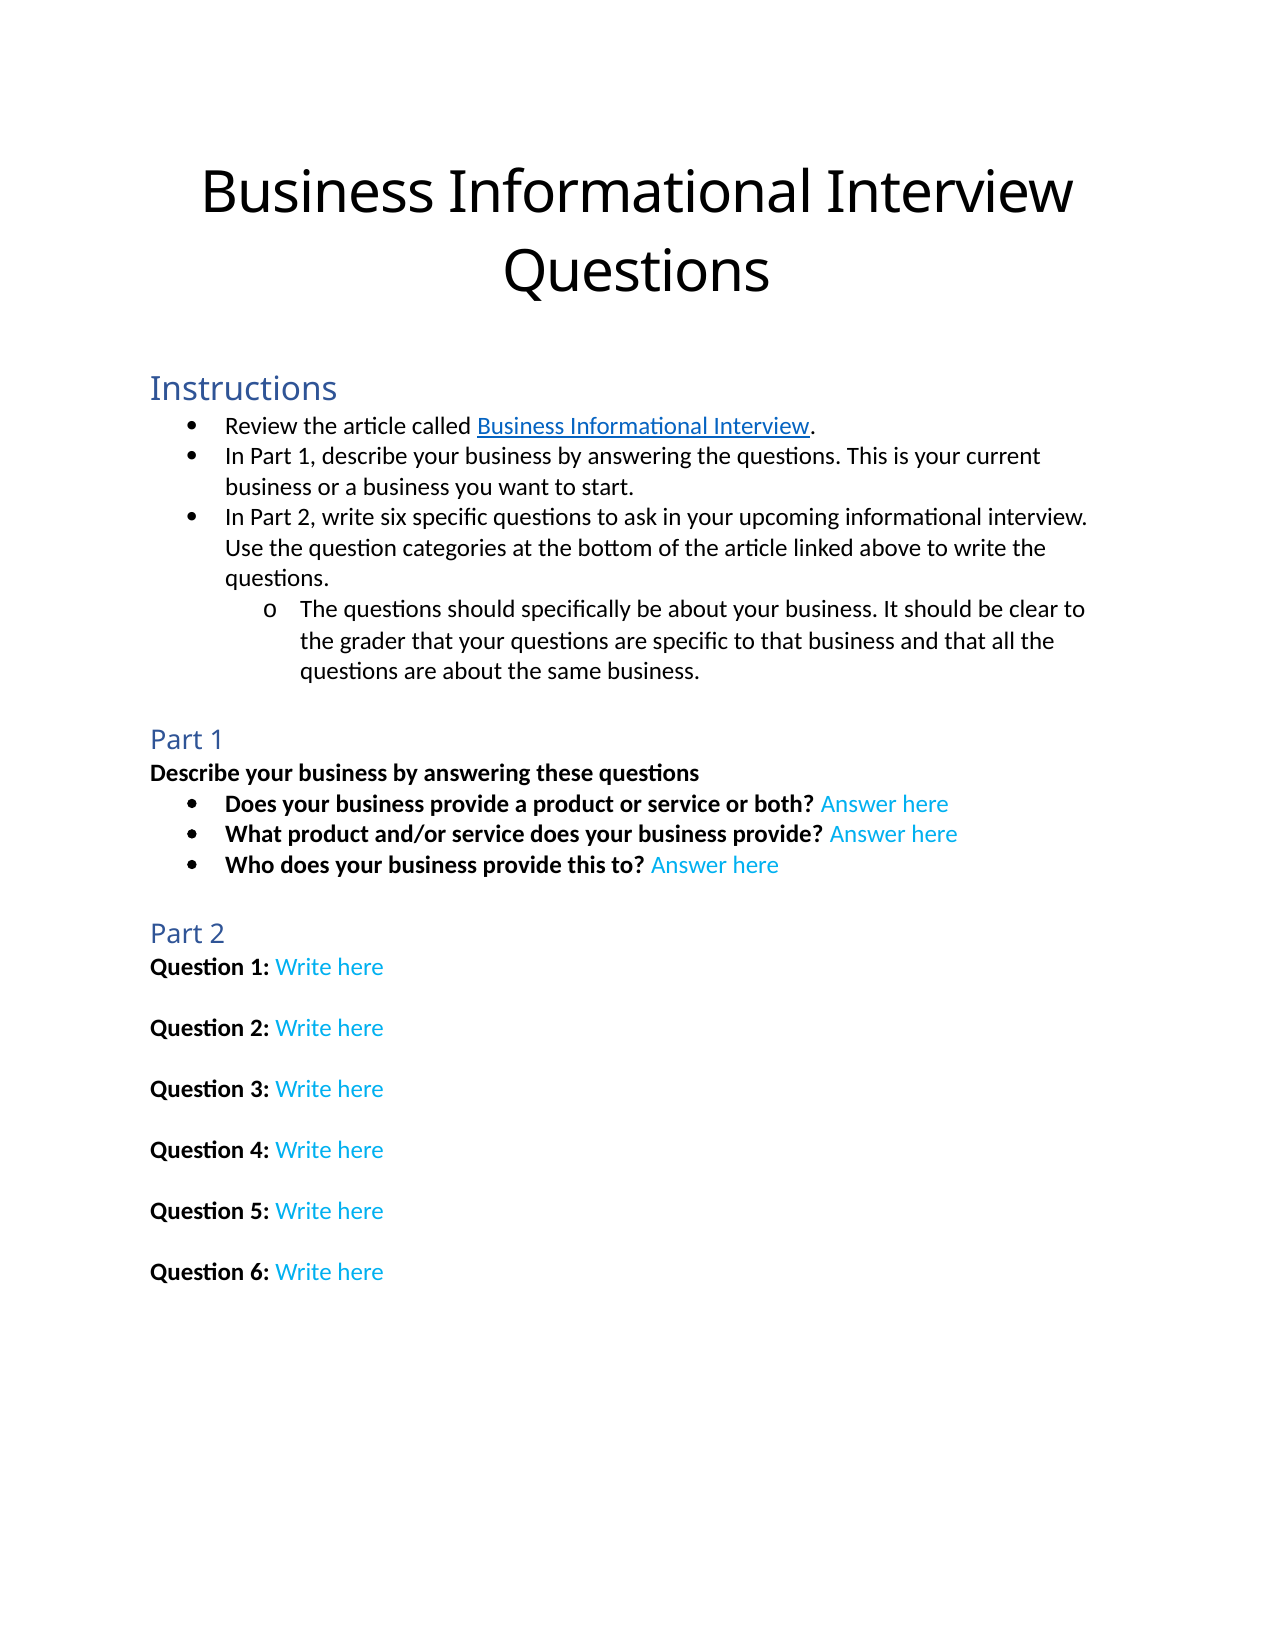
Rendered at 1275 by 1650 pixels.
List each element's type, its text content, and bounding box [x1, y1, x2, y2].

text Question 5: Write here [150, 1195, 1125, 1226]
list In Part 2, write six specific questions to ask in your upcoming informational interview. Use the question categories at the bottom of the article linked above to write the questions. [187, 501, 1125, 593]
list What product and/or service does your business provide? Answer here [187, 818, 1125, 849]
list Who does your business provide this to? Answer here [187, 849, 1125, 879]
subtitle Part 1 [150, 721, 1125, 757]
list In Part 1, describe your business by answering the questions. This is your current business or a business you want to start. [187, 440, 1125, 501]
subtitle Instructions [150, 364, 1125, 410]
text Question 6: Write here [150, 1256, 1125, 1287]
text Question 3: Write here [150, 1073, 1125, 1104]
text Question 2: Write here [150, 1012, 1125, 1043]
title Business Informational Interview Questions [150, 150, 1125, 309]
text Question 4: Write here [150, 1134, 1125, 1165]
text Describe your business by answering these questions [150, 757, 1125, 788]
subtitle Part 2 [150, 914, 1125, 951]
list The questions should specifically be about your business. It should be clear to the grader that your questions are specific to that business and that all the questions are about the same business. [262, 593, 1125, 686]
text Question 1: Write here [150, 951, 1125, 982]
list Does your business provide a product or service or both? Answer here [187, 788, 1125, 818]
list Review the article called Business Informational Interview. [187, 410, 1125, 440]
